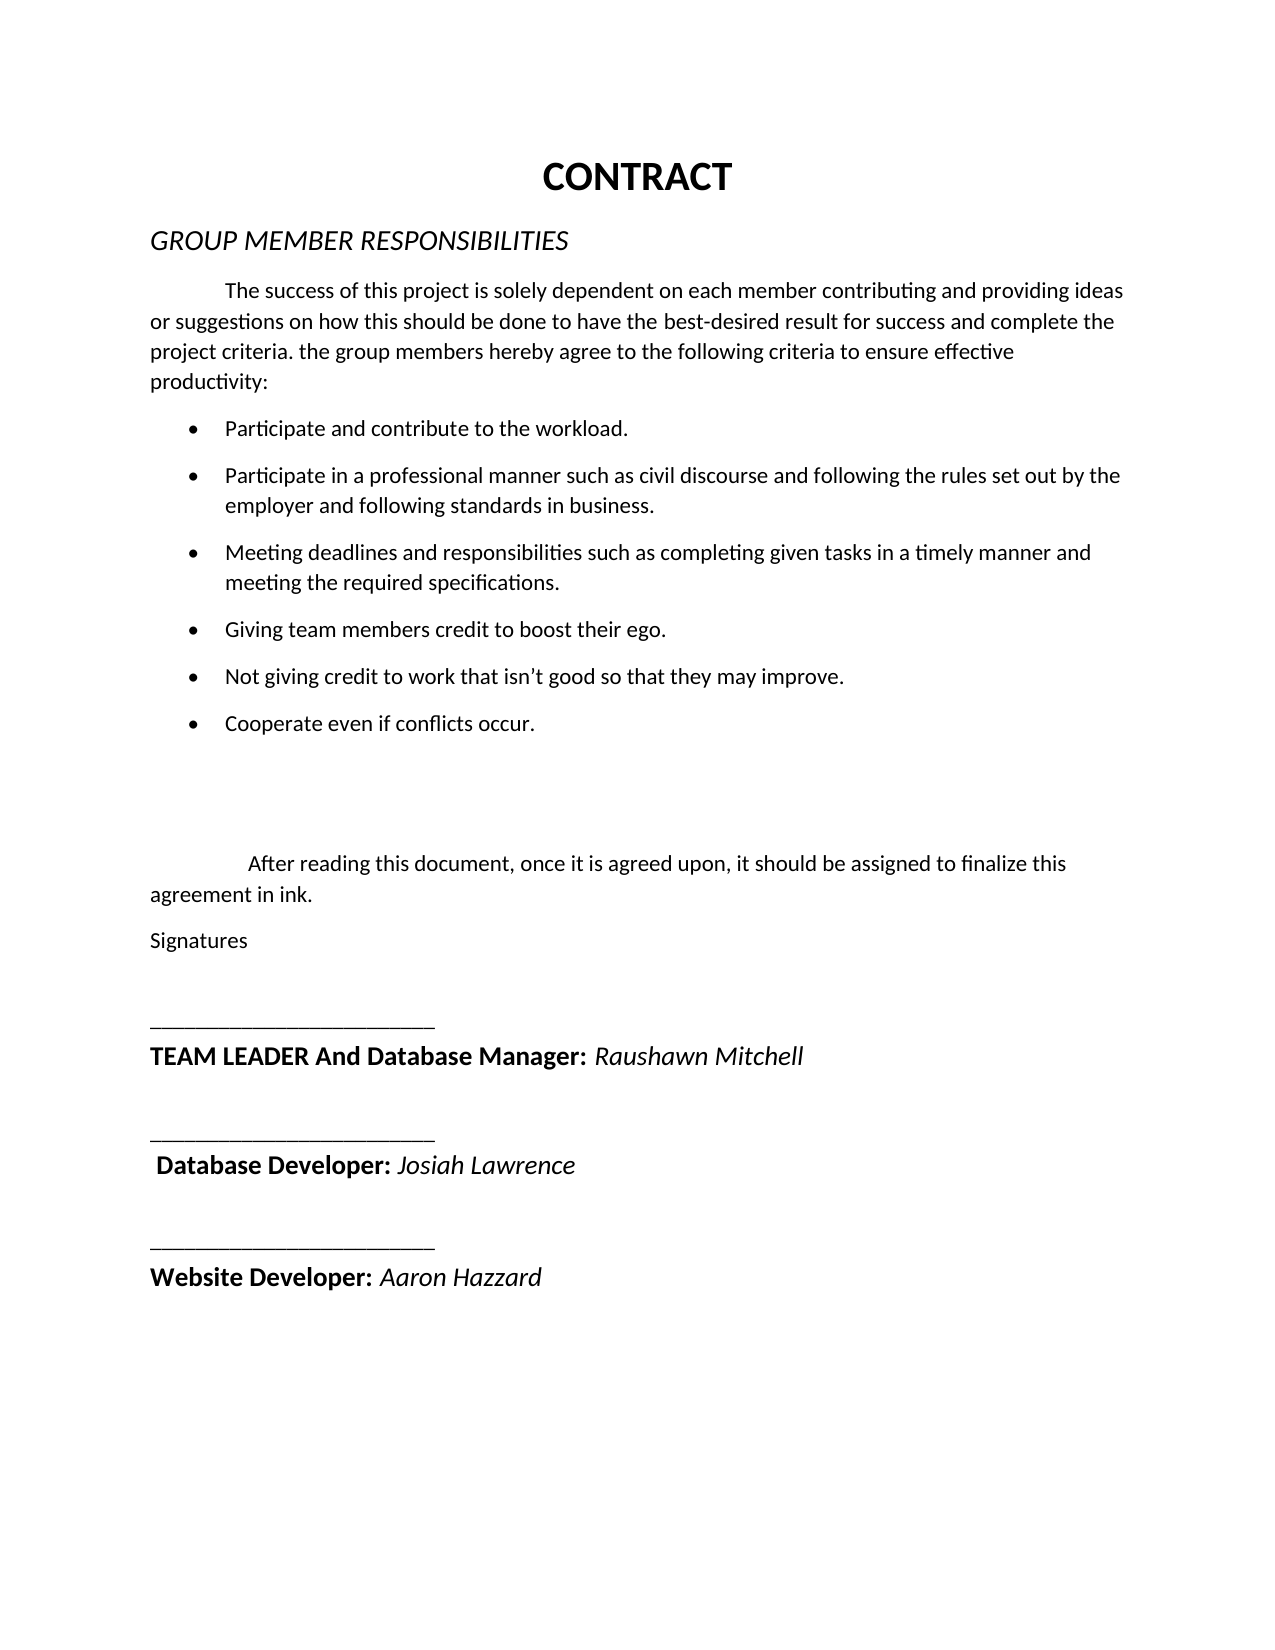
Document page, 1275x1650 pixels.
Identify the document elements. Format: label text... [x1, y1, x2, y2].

text GROUP MEMBER RESPONSIBILITIES [150, 222, 1125, 257]
text After reading this document, once it is agreed upon, it should be assigned to finalize this agreement in ink. [150, 849, 1125, 908]
text _________________________ Database Developer: Josiah Lawrence [150, 1117, 1125, 1207]
text The success of this project is solely dependent on each member contributing and providing ideas or suggestions on how this should be done to have the best-desired result for success and complete the project criteria. the group members hereby agree to the following criteria to ensure effective productivity: [150, 277, 1125, 395]
text _________________________ TEAM LEADER And Database Manager: Raushawn Mitchell [150, 973, 1125, 1099]
list Participate and contribute to the workload. [187, 414, 1125, 442]
text CONTRACT [150, 150, 1125, 201]
list Not giving credit to work that isn’t good so that they may improve. [187, 662, 1125, 690]
list Cooperate even if conflicts occur. [187, 709, 1125, 737]
list Giving team members credit to boost their ego. [187, 615, 1125, 643]
list Meeting deadlines and responsibilities such as completing given tasks in a timely manner and meeting the required specifications. [187, 538, 1125, 596]
list Participate in a professional manner such as civil discourse and following the rules set out by the employer and following standards in business. [187, 461, 1125, 519]
text _________________________ Website Developer: Aaron Hazzard [150, 1226, 1125, 1295]
text Signatures [150, 927, 1125, 955]
